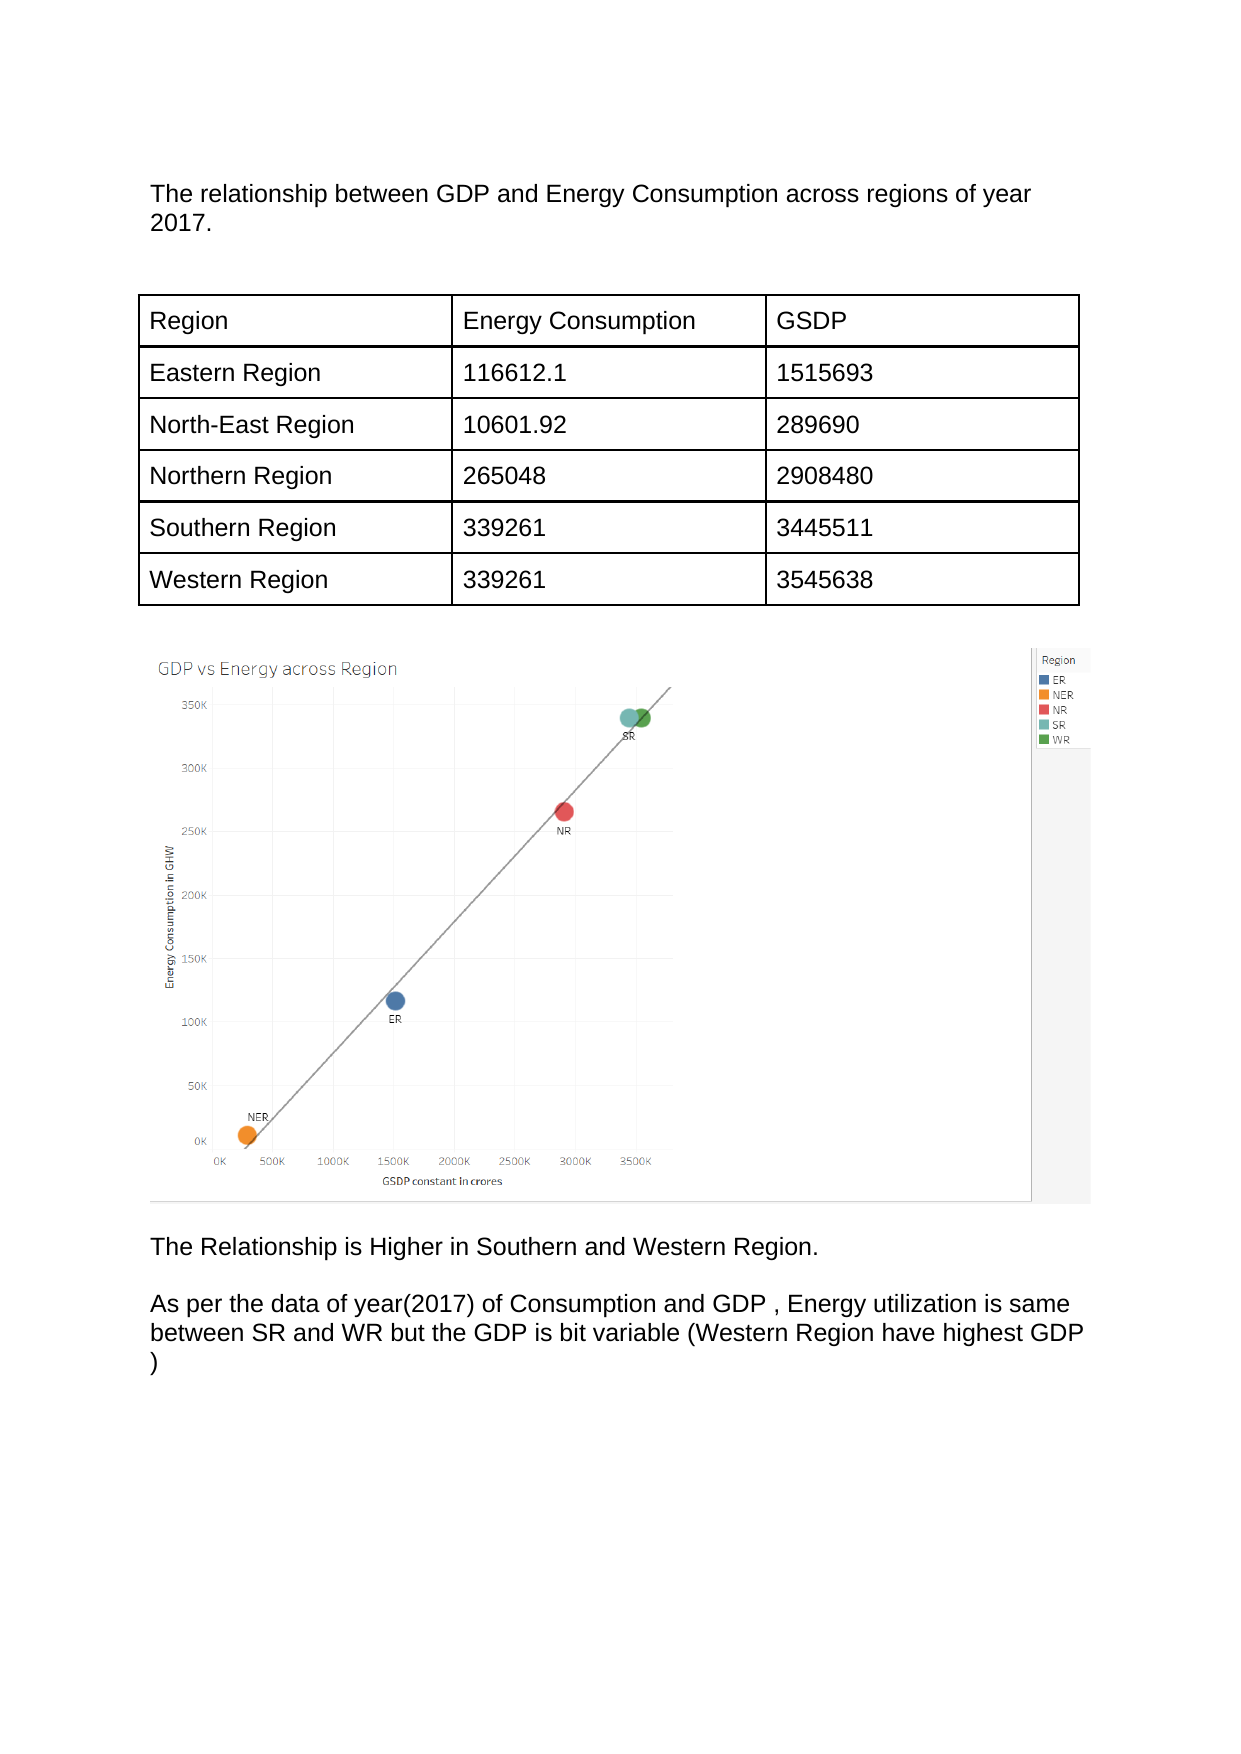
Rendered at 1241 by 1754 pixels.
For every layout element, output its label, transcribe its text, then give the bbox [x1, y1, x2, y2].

table_cell North-East Region [140, 399, 451, 449]
table_cell 265048 [453, 451, 765, 500]
table_cell Eastern Region [140, 348, 451, 397]
picture [150, 648, 1091, 1204]
table_cell 3445511 [767, 503, 1078, 552]
table_cell 3545638 [767, 554, 1078, 604]
table_header GSDP [767, 296, 1078, 345]
text The relationship between GDP and Energy Consumption across regions of year 2017. [150, 179, 1090, 236]
table_cell 2908480 [767, 451, 1078, 500]
table_cell 339261 [453, 554, 765, 604]
table_cell 339261 [453, 503, 765, 552]
table_cell 116612.1 [453, 348, 765, 397]
text As per the data of year(2017) of Consumption and GDP , Energy utilization is same between SR and WR but the GDP is bit variable (Western Region have highest GDP ) [150, 1289, 1090, 1376]
table_cell Southern Region [140, 503, 451, 552]
table_cell 289690 [767, 399, 1078, 449]
table_cell 10601.92 [453, 399, 765, 449]
table_cell Northern Region [140, 451, 451, 500]
text The Relationship is Higher in Southern and Western Region. [150, 1232, 1090, 1261]
table_cell 1515693 [767, 348, 1078, 397]
table_header Region [140, 296, 451, 345]
table_header Energy Consumption [453, 296, 765, 345]
table_cell Western Region [140, 554, 451, 604]
